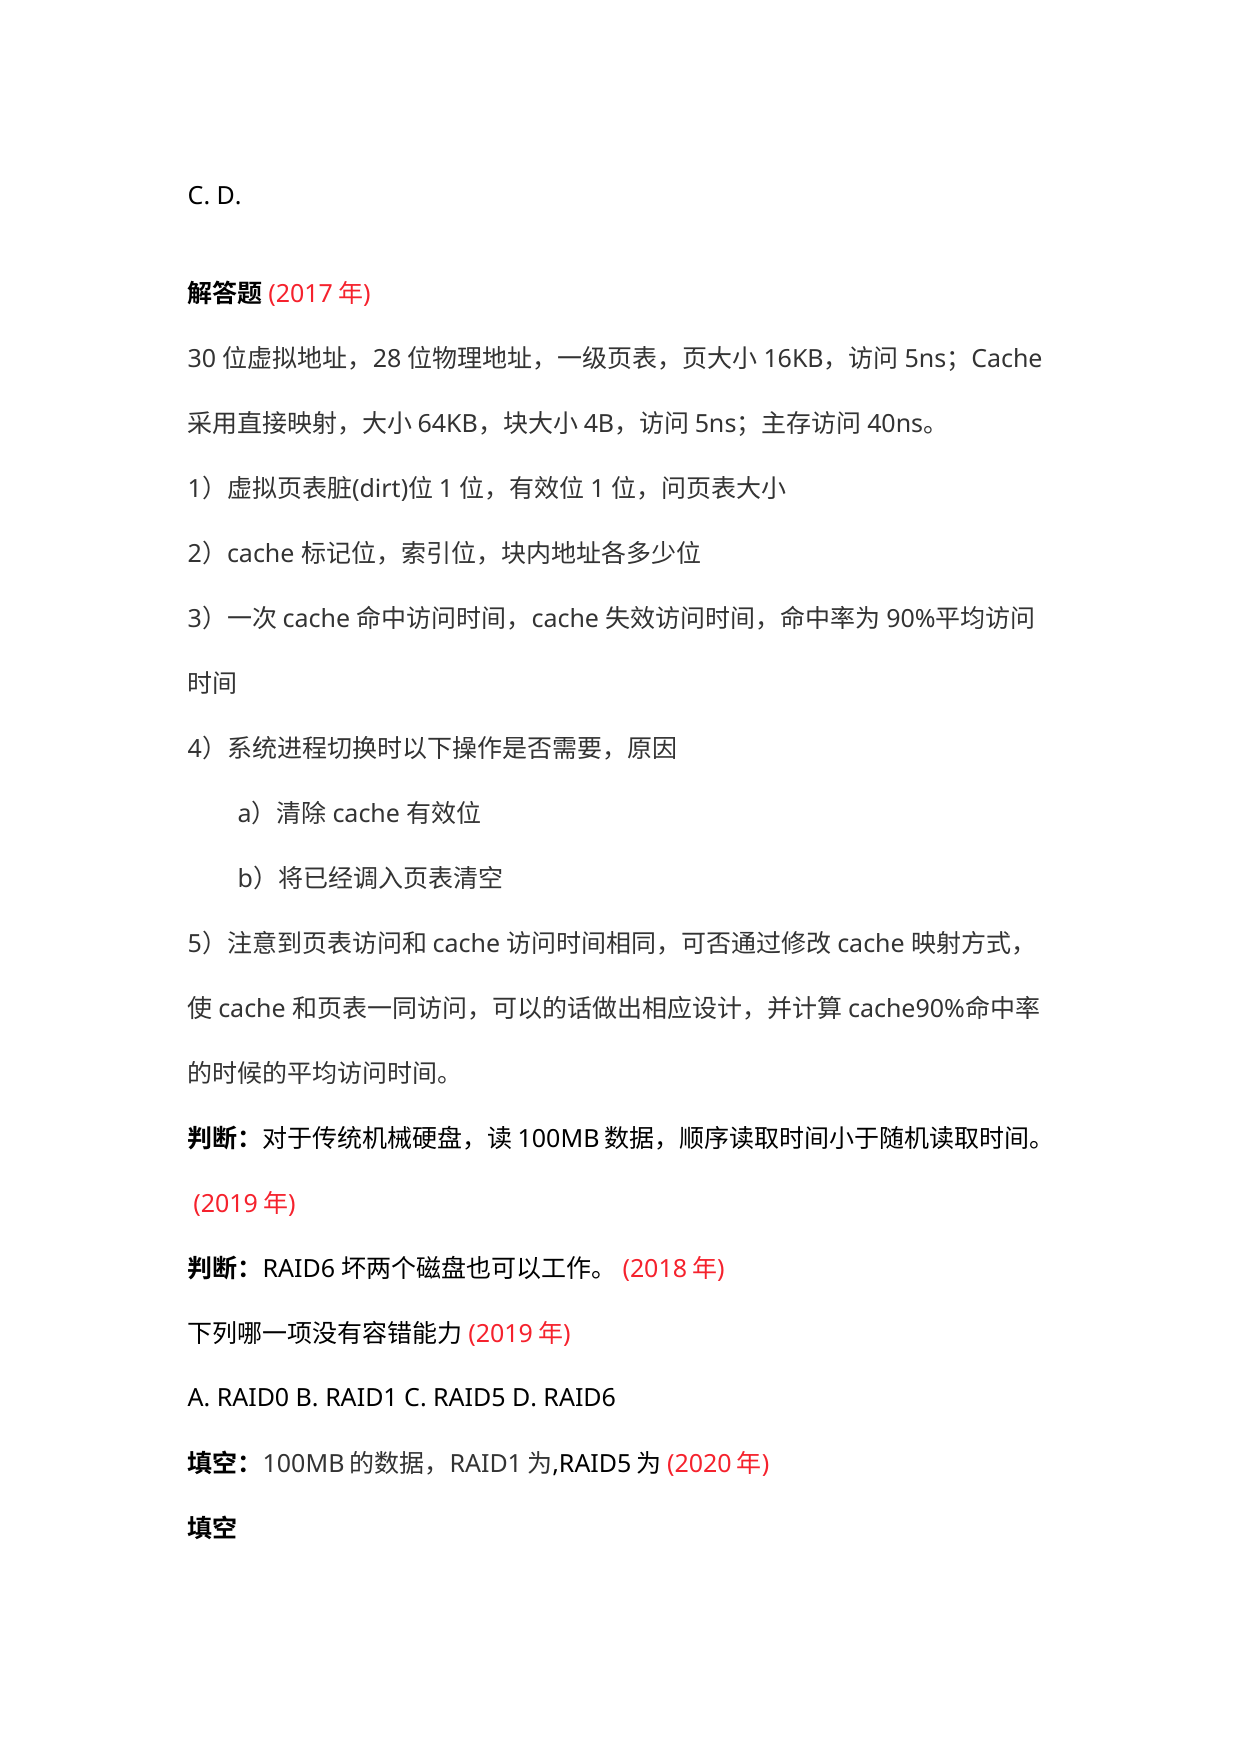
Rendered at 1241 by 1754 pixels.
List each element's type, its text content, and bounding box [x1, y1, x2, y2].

text A. RAID0 B. RAID1 C. RAID5 D. RAID6 [187, 1364, 1053, 1429]
text 5）注意到页表访问和 cache 访问时间相同，可否通过修改 cache 映射方式，使 cache 和页表一同访问，可以的话做出相应设计，并计算 cache90%命中率的时候的平均访问时间。 [187, 909, 1053, 1104]
text 4）系统进程切换时以下操作是否需要，原因 [187, 714, 1053, 779]
text C. D. [187, 162, 1053, 227]
text 填空：100MB的数据，RAID1为,RAID5为 (2020年) [187, 1429, 1053, 1494]
text 判断：对于传统机械硬盘，读100MB数据，顺序读取时间小于随机读取时间。 (2019年) [187, 1104, 1053, 1234]
text 30 位虚拟地址，28 位物理地址，一级页表，页大小 16KB，访问 5ns；Cache 采用直接映射，大小64KB，块大小 4B，访问 5ns；主存访问 40ns。 [187, 324, 1053, 454]
text 判断：RAID6 坏两个磁盘也可以工作。 (2018年) [187, 1234, 1053, 1299]
text 填空 [187, 1494, 1053, 1559]
text 解答题 (2017年) [187, 259, 1053, 324]
text a）清除 cache 有效位 [187, 779, 1053, 844]
text b）将已经调入页表清空 [187, 844, 1053, 909]
text 下列哪一项没有容错能力 (2019年) [187, 1299, 1053, 1364]
text 2）cache 标记位，索引位，块内地址各多少位 [187, 519, 1053, 584]
text 1）虚拟页表脏(dirt)位 1 位，有效位 1 位，问页表大小 [187, 454, 1053, 519]
text 3）一次 cache 命中访问时间，cache 失效访问时间，命中率为 90%平均访问时间 [187, 584, 1053, 714]
